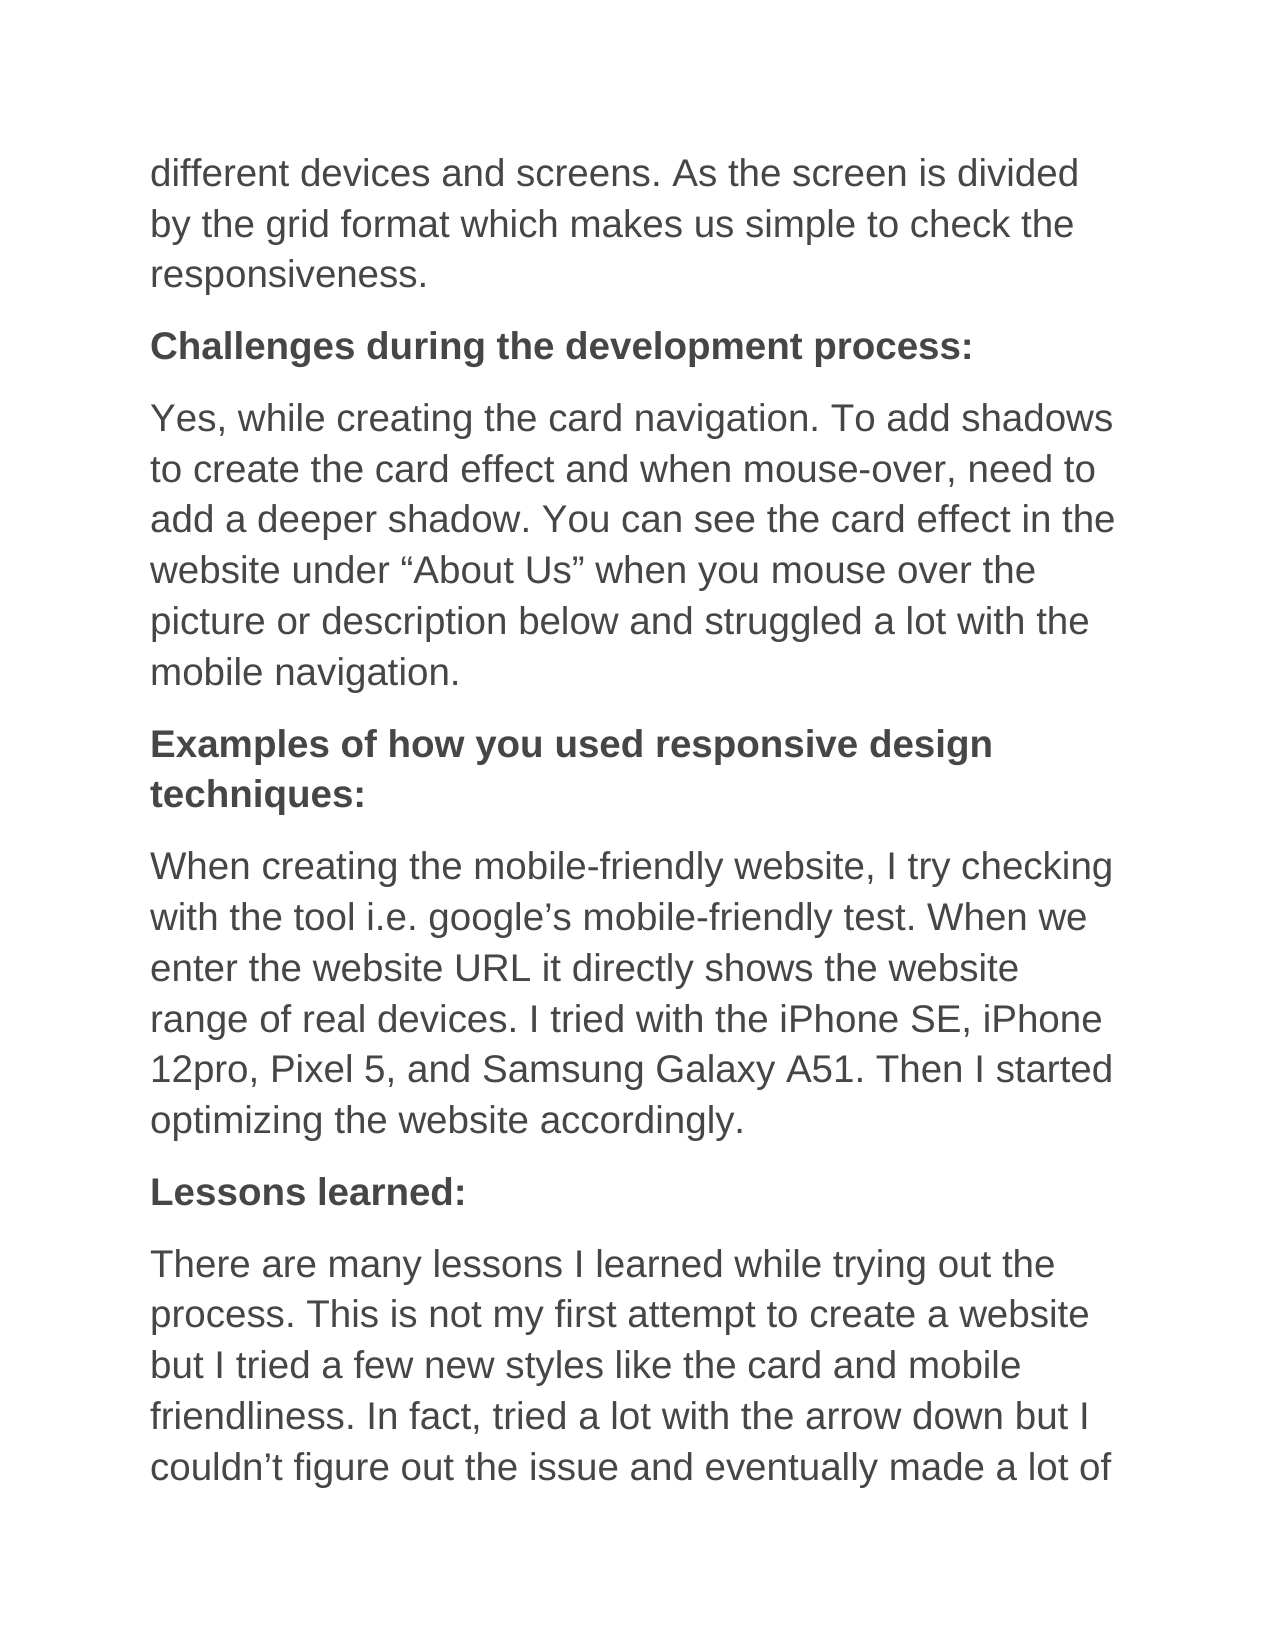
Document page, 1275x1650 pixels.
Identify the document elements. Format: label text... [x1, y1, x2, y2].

text Lessons learned: [150, 1169, 1125, 1213]
text When creating the mobile-friendly website, I try checking with the tool i.e. google’s mobile-friendly test. When we enter the website URL it directly shows the website range of real devices. I tried with the iPhone SE, iPhone 12pro, Pixel 5, and Samsung Galaxy A51. Then I started optimizing the website accordingly. [150, 843, 1125, 1142]
text Challenges during the development process: [150, 323, 1125, 368]
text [150, 150, 1125, 296]
text Yes, while creating the card navigation. To add shadows to create the card effect and when mouse-over, need to add a deeper shadow. You can see the card effect in the website under “About Us” when you mouse over the picture or description below and struggled a lot with the mobile navigation. [150, 395, 1125, 693]
text Examples of how you used responsive design techniques: [150, 721, 1125, 816]
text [150, 1241, 1125, 1488]
